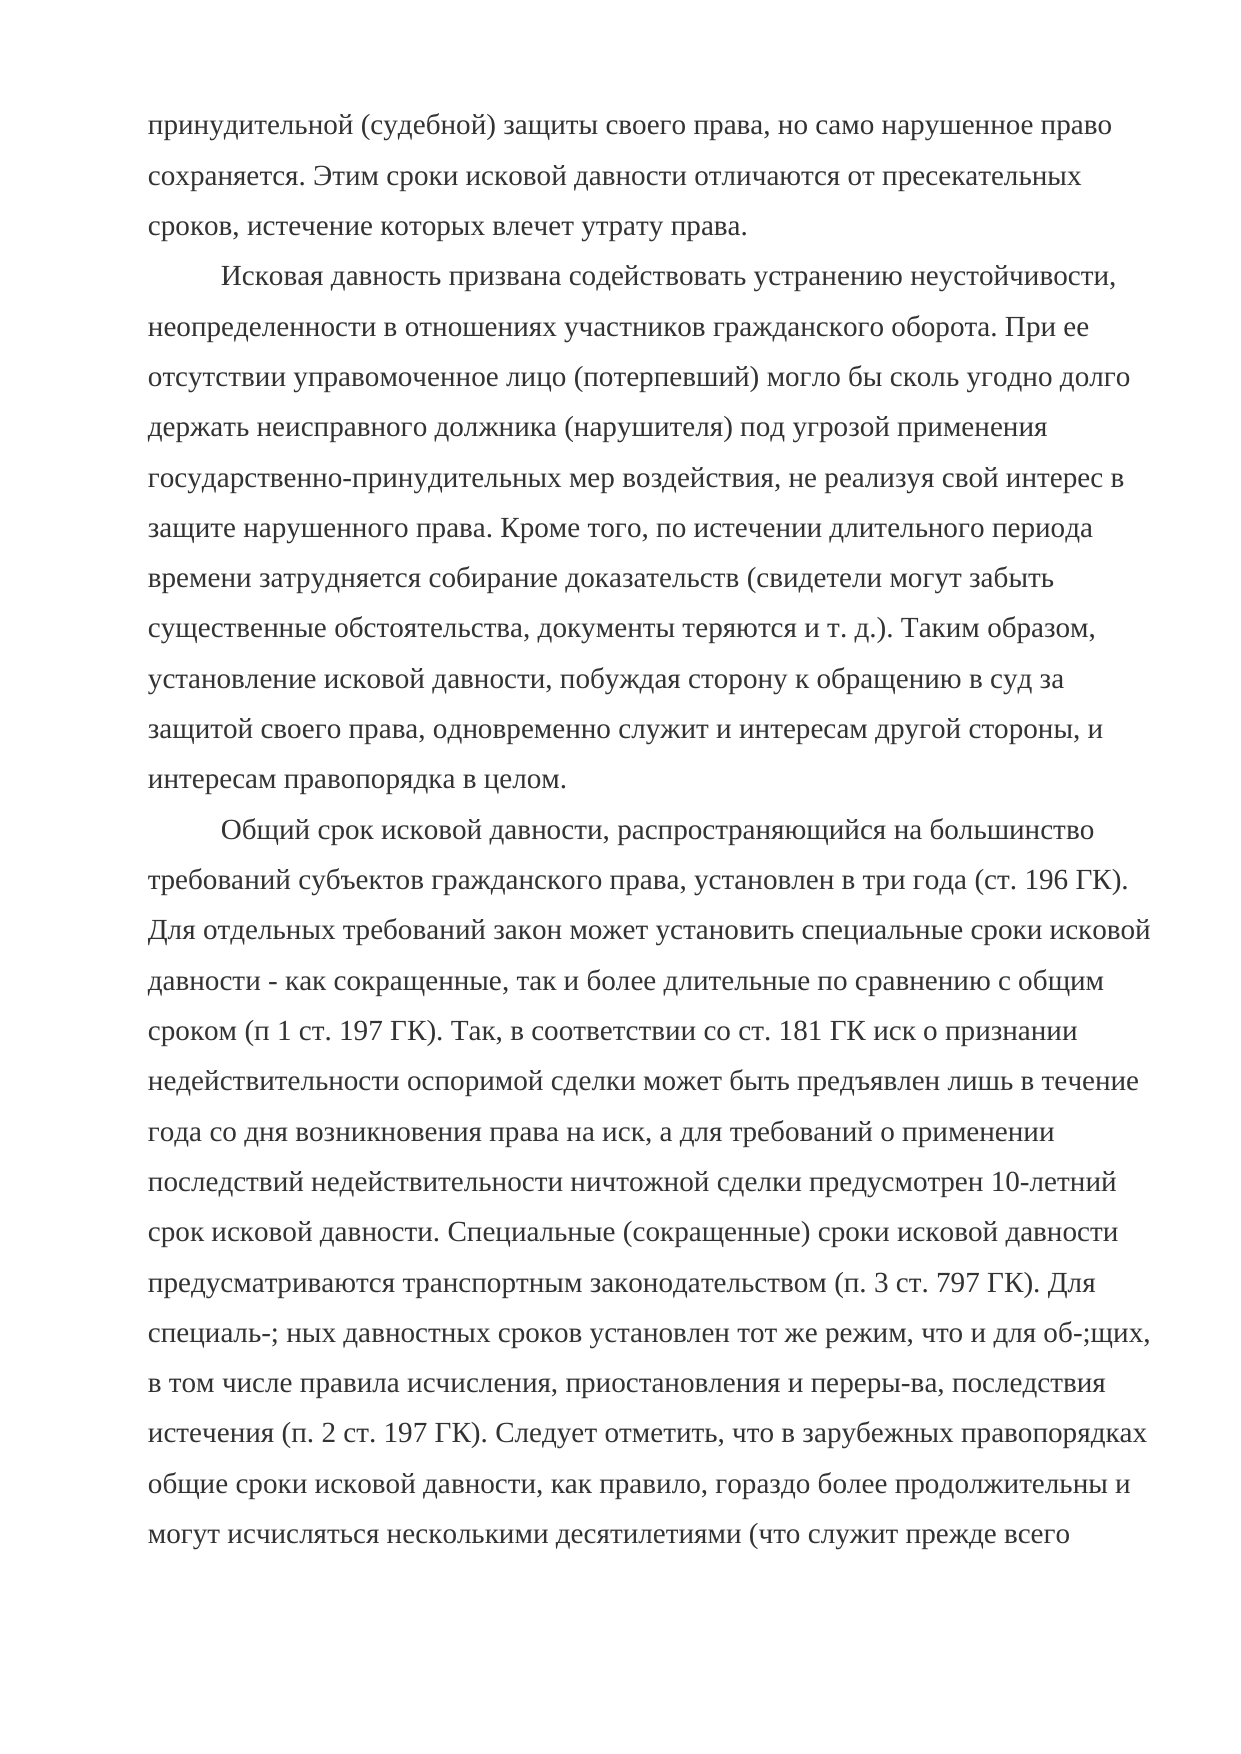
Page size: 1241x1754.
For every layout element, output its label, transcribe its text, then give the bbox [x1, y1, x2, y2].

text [148, 812, 1152, 1550]
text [148, 107, 1152, 242]
text Исковая давность призвана содействовать устранению неустойчивости, неопределенности в отношениях участников гражданского оборота. При ее отсутствии управомоченное лицо (потерпевший) могло бы сколь угодно долго держать неисправного должника (нарушителя) под угрозой применения государственно-принудительных мер воздействия, не реализуя свой интерес в защите нарушенного права. Кроме того, по истечении длительного периода времени затрудняется собирание доказательств (свидетели могут забыть существенные обстоятельства, документы теряются и т. д.). Таким образом, установление исковой давности, побуждая сторону к обращению в суд за защитой своего права, одновременно служит и интересам другой стороны, и интересам правопорядка в целом. [148, 258, 1152, 795]
